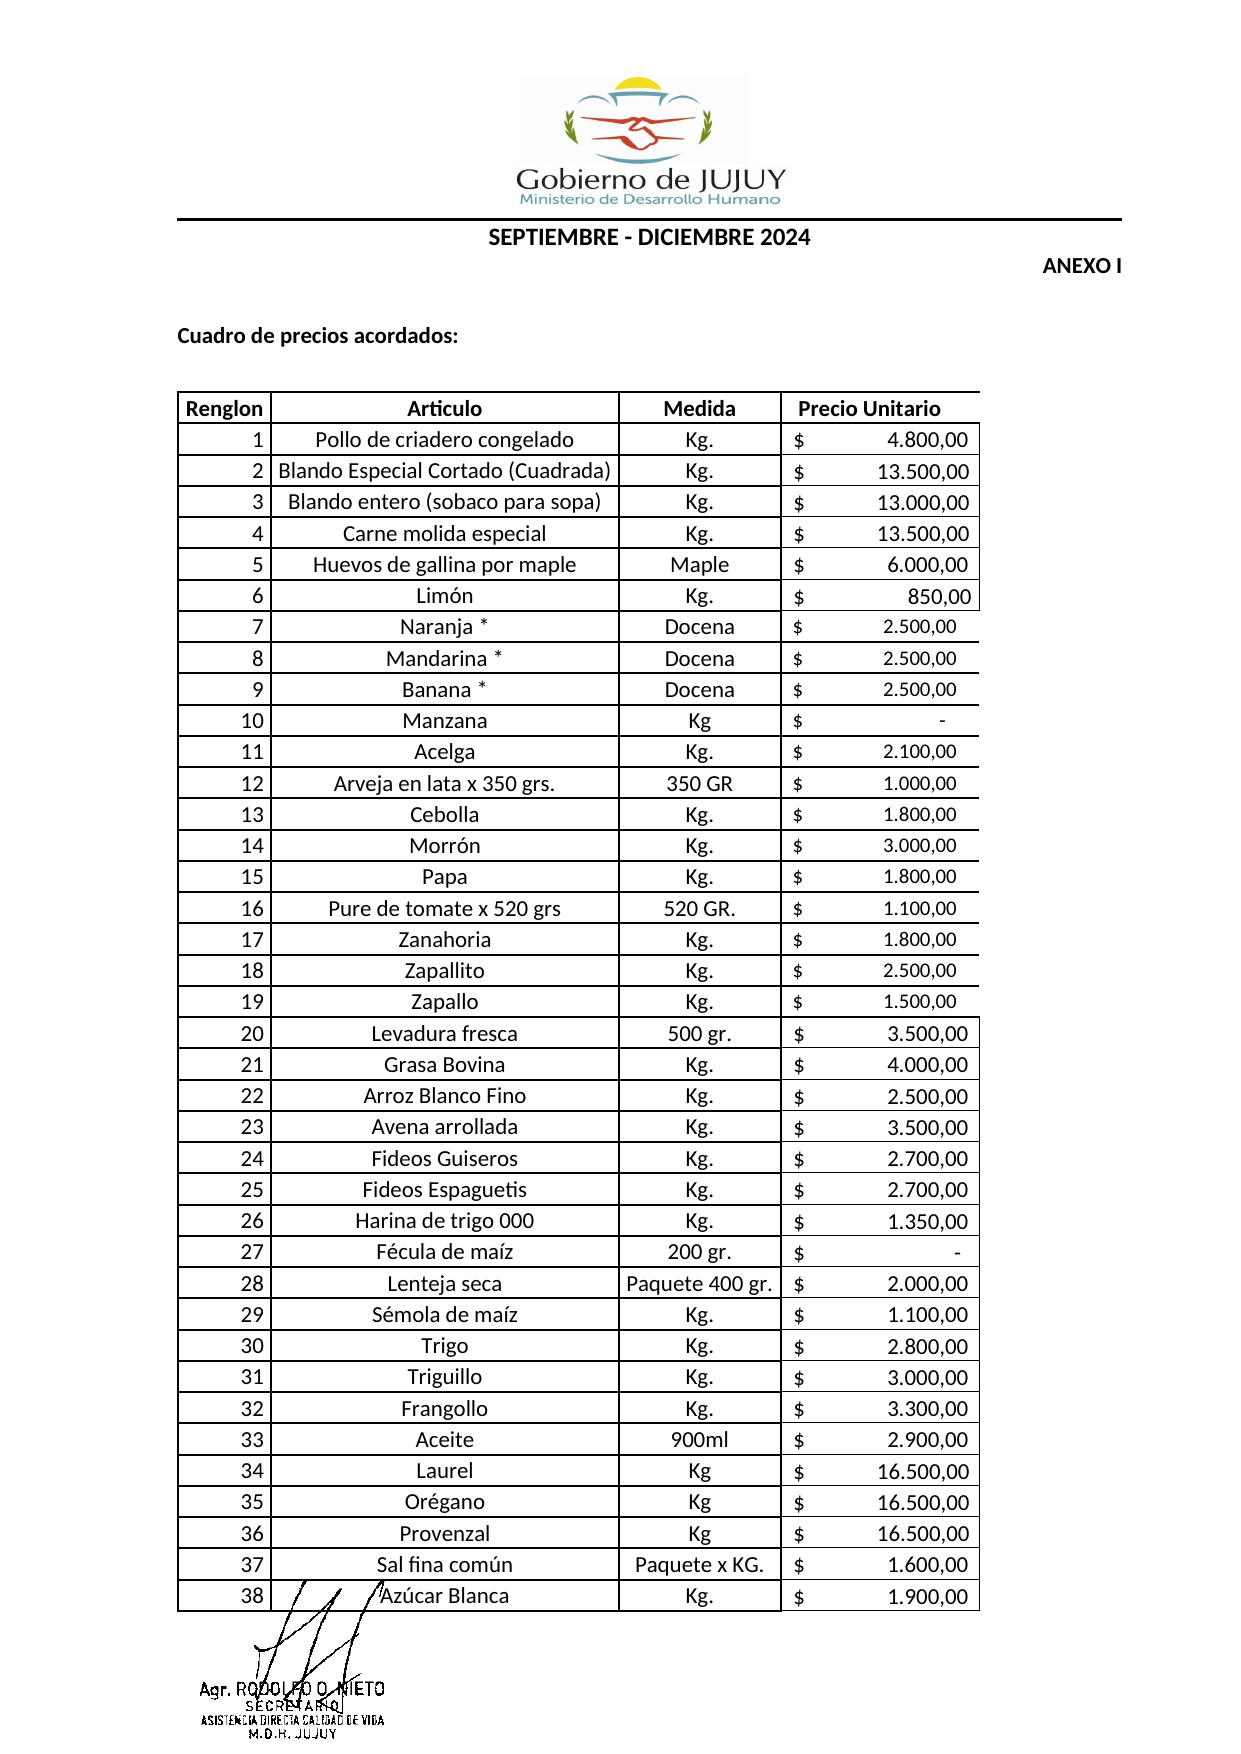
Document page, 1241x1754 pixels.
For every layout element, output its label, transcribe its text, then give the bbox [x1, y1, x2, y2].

table_cell 20 [179, 1018, 270, 1047]
table_cell $ 2.500,00 [782, 611, 979, 641]
table_header Articulo [272, 393, 618, 422]
table_cell 28 [179, 1268, 270, 1297]
table_cell Kg. [620, 987, 780, 1016]
table_cell $ 1.100,00 [782, 893, 979, 922]
table_cell Kg. [620, 456, 780, 485]
table_cell $ 3.500,00 [782, 1111, 979, 1141]
table_cell $ 1.800,00 [782, 799, 979, 828]
table_cell $ 1.350,00 [782, 1205, 979, 1235]
table_cell Orégano [272, 1487, 618, 1516]
table_cell Triguillo [272, 1362, 618, 1391]
table_cell 22 [179, 1081, 270, 1110]
table_cell 520 GR. [620, 893, 780, 922]
table_cell Kg. [620, 924, 780, 953]
table_cell Azúcar Blanca [272, 1581, 618, 1610]
table_cell Kg. [620, 862, 780, 891]
table_cell $ 16.500,00 [782, 1455, 979, 1485]
table_cell Kg. [620, 1331, 780, 1360]
table_cell Paquete 400 gr. [620, 1268, 780, 1297]
table_cell 24 [179, 1143, 270, 1172]
table_cell Maple [620, 549, 780, 578]
table_cell Zanahoria [272, 924, 618, 953]
table_cell 31 [179, 1362, 270, 1391]
table_cell $ 3.300,00 [782, 1392, 979, 1422]
table_cell Blando entero (sobaco para sopa) [272, 487, 618, 516]
table_cell Levadura fresca [272, 1018, 618, 1047]
table_cell Provenzal [272, 1518, 618, 1547]
table_cell Kg [620, 1487, 780, 1516]
table_cell Banana * [272, 674, 618, 703]
table_header Medida [620, 393, 780, 422]
table_cell Kg. [620, 1049, 780, 1078]
table_cell 37 [179, 1549, 270, 1578]
table_cell Laurel [272, 1456, 618, 1485]
table_cell Paquete x KG. [620, 1549, 780, 1578]
table_cell Sal fina común [272, 1549, 618, 1578]
table_cell 13 [179, 799, 270, 828]
table_cell Kg. [620, 424, 780, 453]
table_cell Zapallo [272, 987, 618, 1016]
table_cell Avena arrollada [272, 1112, 618, 1141]
table_cell 26 [179, 1206, 270, 1235]
table_cell 34 [179, 1456, 270, 1485]
table_cell Fideos Espaguetis [272, 1174, 618, 1203]
table_cell $ 2.500,00 [782, 1080, 979, 1110]
table_cell Pure de tomate x 520 grs [272, 893, 618, 922]
table_cell Kg. [620, 1206, 780, 1235]
table_cell 9 [179, 674, 270, 703]
table_cell 29 [179, 1299, 270, 1328]
table_cell Harina de trigo 000 [272, 1206, 618, 1235]
table_cell Trigo [272, 1331, 618, 1360]
table_cell Kg [620, 1518, 780, 1547]
table_cell 21 [179, 1049, 270, 1078]
table_cell Kg. [620, 1393, 780, 1422]
table_cell 15 [179, 862, 270, 891]
table_cell Kg. [620, 831, 780, 860]
table_cell 350 GR [620, 768, 780, 797]
table_cell 5 [179, 549, 270, 578]
table_cell 18 [179, 956, 270, 985]
table_cell 200 gr. [620, 1237, 780, 1266]
table_cell 4 [179, 518, 270, 547]
table_cell Kg. [620, 581, 780, 610]
table_cell $ 2.500,00 [782, 956, 979, 985]
table_cell 33 [179, 1424, 270, 1453]
table_cell 17 [179, 924, 270, 953]
table_cell Cebolla [272, 799, 618, 828]
table_cell Limón [272, 581, 618, 610]
table_header Renglon [179, 393, 270, 422]
table_cell Acelga [272, 737, 618, 766]
table_cell Docena [620, 643, 780, 672]
table_cell 500 gr. [620, 1018, 780, 1047]
table_cell Kg. [620, 737, 780, 766]
table_cell $ 2.700,00 [782, 1173, 979, 1203]
table_cell Frangollo [272, 1393, 618, 1422]
table_cell Kg. [620, 1112, 780, 1141]
table_cell Huevos de gallina por maple [272, 549, 618, 578]
table_cell $ 1.900,00 [782, 1580, 979, 1610]
table_cell 25 [179, 1174, 270, 1203]
table_cell 35 [179, 1487, 270, 1516]
table_header Precio Unitario [782, 393, 979, 422]
table_cell $ 13.500,00 [782, 455, 979, 485]
table_cell 36 [179, 1518, 270, 1547]
text ANEXO I [177, 252, 1122, 280]
table_cell 11 [179, 737, 270, 766]
table_cell $ 3.500,00 [782, 1018, 979, 1047]
table_cell 12 [179, 768, 270, 797]
table_cell Kg. [620, 956, 780, 985]
table_cell 19 [179, 987, 270, 1016]
table_cell Kg [620, 1456, 780, 1485]
table_cell Docena [620, 612, 780, 641]
table_cell 23 [179, 1112, 270, 1141]
table_cell Kg. [620, 1299, 780, 1328]
table_cell Pollo de criadero congelado [272, 424, 618, 453]
table_cell $ 2.900,00 [782, 1423, 979, 1453]
table_cell 10 [179, 706, 270, 735]
table_cell Kg. [620, 518, 780, 547]
table_cell Papa [272, 862, 618, 891]
table_cell Arroz Blanco Fino [272, 1081, 618, 1110]
table_cell 38 [179, 1581, 270, 1610]
table_cell Aceite [272, 1424, 618, 1453]
table_cell $ 13.000,00 [782, 486, 979, 516]
table_cell 3 [179, 487, 270, 516]
table_cell Kg [620, 706, 780, 735]
table_cell $ 3.000,00 [782, 1361, 979, 1391]
table_cell $ 16.500,00 [782, 1517, 979, 1547]
table_cell $ 13.500,00 [782, 517, 979, 547]
table_cell Kg. [620, 1362, 780, 1391]
table_cell 27 [179, 1237, 270, 1266]
table_cell $ 850,00 [782, 580, 979, 610]
table_cell $ 1.800,00 [782, 924, 979, 953]
table_cell $ - [782, 706, 979, 735]
table_cell 1 [179, 424, 270, 453]
table_cell $ 1.800,00 [782, 862, 979, 891]
table_cell $ 1.500,00 [782, 987, 979, 1016]
table_cell 2 [179, 456, 270, 485]
table_cell $ 2.000,00 [782, 1267, 979, 1297]
table_cell Zapallito [272, 956, 618, 985]
table_cell 16 [179, 893, 270, 922]
table_cell $ 2.700,00 [782, 1142, 979, 1172]
table_cell $ 3.000,00 [782, 831, 979, 860]
table_cell Morrón [272, 831, 618, 860]
table_cell 6 [179, 581, 270, 610]
table_cell 900ml [620, 1424, 780, 1453]
table_cell $ - [782, 1236, 979, 1266]
table_cell Docena [620, 674, 780, 703]
table_cell 30 [179, 1331, 270, 1360]
table_cell $ 2.800,00 [782, 1330, 979, 1360]
table_cell Kg. [620, 1081, 780, 1110]
table_cell Grasa Bovina [272, 1049, 618, 1078]
table_cell 8 [179, 643, 270, 672]
table_cell Fécula de maíz [272, 1237, 618, 1266]
table_cell $ 4.000,00 [782, 1048, 979, 1078]
table_cell 32 [179, 1393, 270, 1422]
table_cell $ 1.000,00 [782, 768, 979, 797]
table_cell 14 [179, 831, 270, 860]
table_cell Kg. [620, 1174, 780, 1203]
table_cell Manzana [272, 706, 618, 735]
table_cell $ 16.500,00 [782, 1486, 979, 1516]
table_cell $ 1.100,00 [782, 1298, 979, 1328]
table_cell Blando Especial Cortado (Cuadrada) [272, 456, 618, 485]
picture [507, 73, 792, 216]
table_cell Sémola de maíz [272, 1299, 618, 1328]
text Cuadro de precios acordados: [177, 321, 1122, 349]
table_cell Carne molida especial [272, 518, 618, 547]
table_cell 7 [179, 612, 270, 641]
table_cell $ 2.100,00 [782, 737, 979, 766]
table_cell Fideos Guiseros [272, 1143, 618, 1172]
table_cell Kg. [620, 799, 780, 828]
table_cell Naranja * [272, 612, 618, 641]
table_cell Mandarina * [272, 643, 618, 672]
table_cell $ 1.600,00 [782, 1548, 979, 1578]
table_cell Kg. [620, 487, 780, 516]
table_cell Lenteja seca [272, 1268, 618, 1297]
table_cell $ 4.800,00 [782, 424, 979, 453]
table_cell $ 2.500,00 [782, 643, 979, 672]
table_cell $ 6.000,00 [782, 548, 979, 578]
table_cell $ 2.500,00 [782, 674, 979, 703]
table_cell Arveja en lata x 350 grs. [272, 768, 618, 797]
table_cell Kg. [620, 1581, 780, 1610]
table_cell Kg. [620, 1143, 780, 1172]
